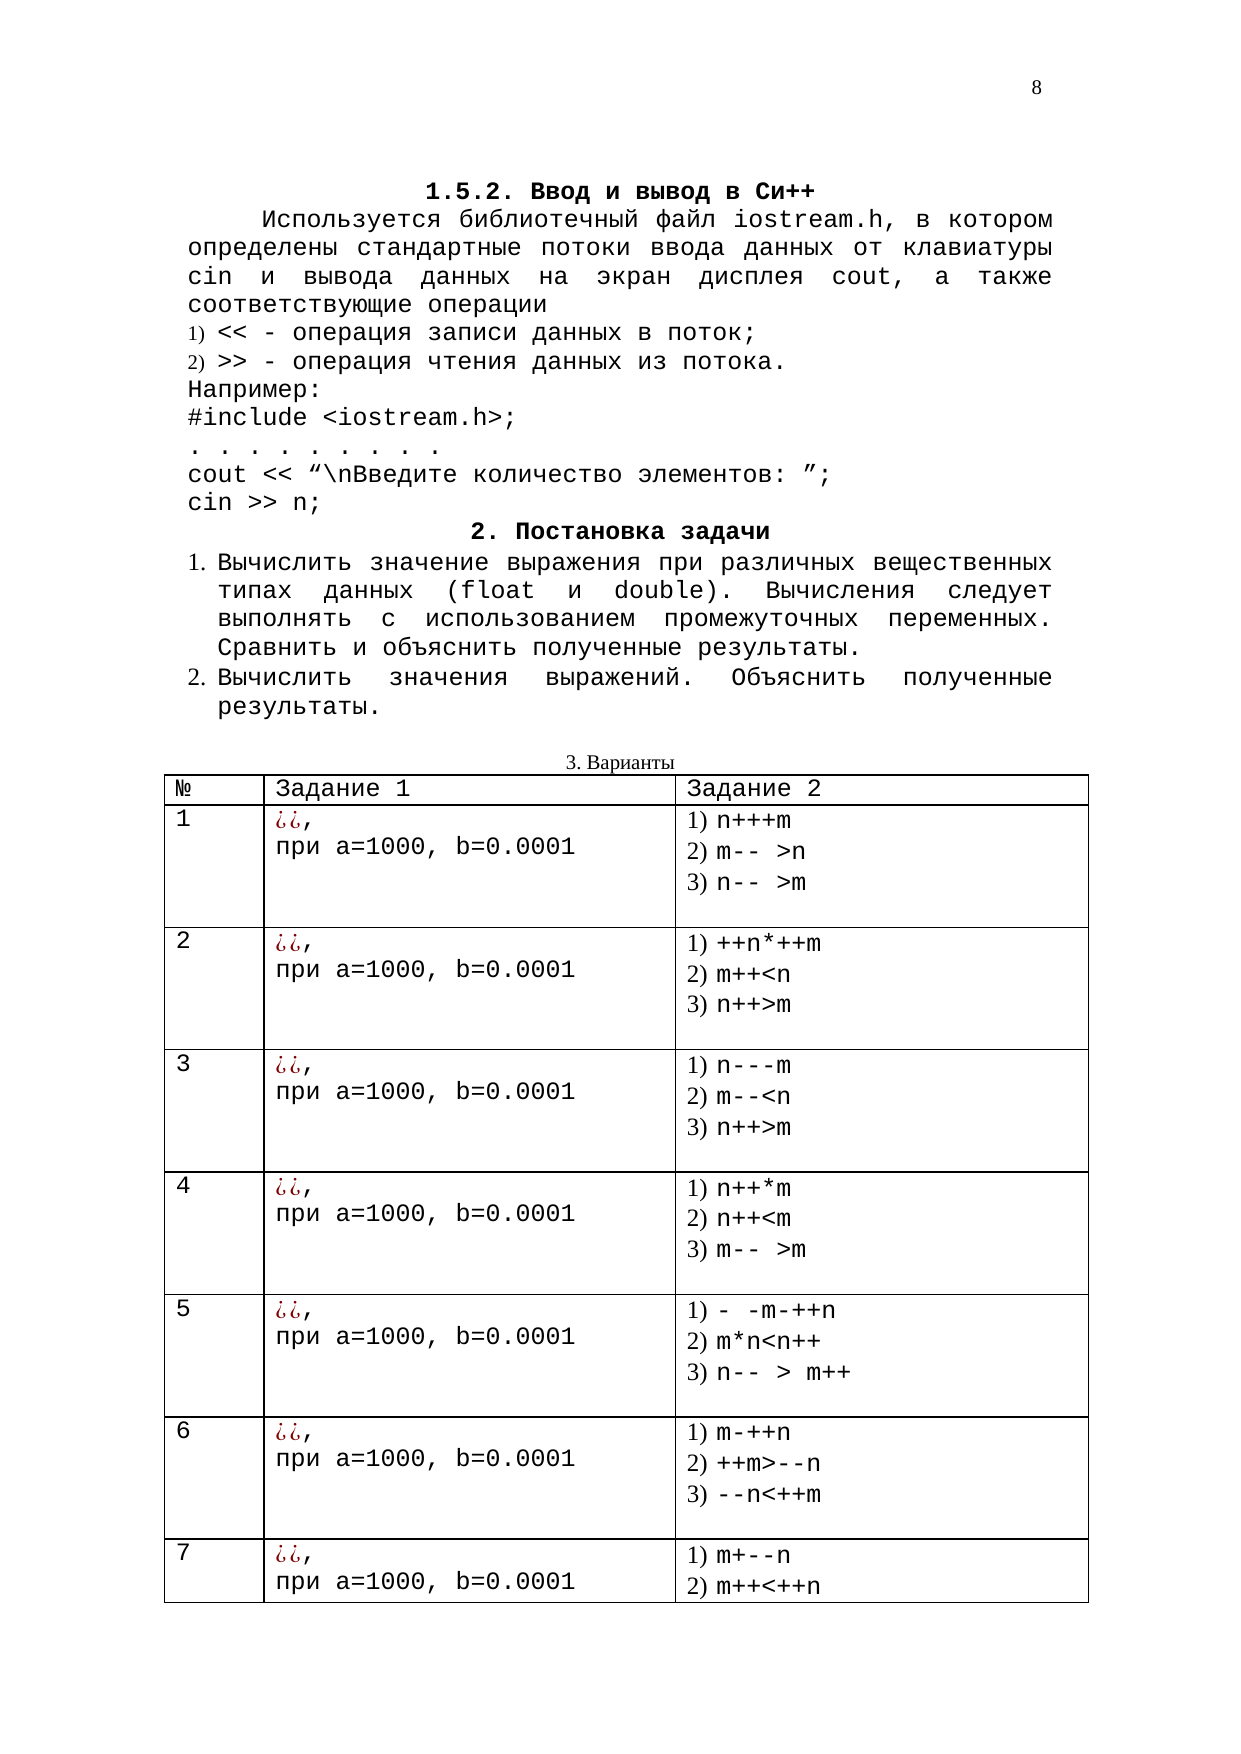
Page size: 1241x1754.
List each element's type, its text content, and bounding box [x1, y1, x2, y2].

table_cell , при а=1000, b=0.0001 [265, 928, 675, 1049]
text 2. Постановка задачи [187, 518, 1053, 547]
table_cell 2 [165, 928, 263, 1049]
text 1.5.2. Ввод и вывод в Си++ [187, 178, 1053, 207]
table_cell - -m-++n m*n<n++ n-- > m++ [676, 1295, 1088, 1416]
table_cell 5 [165, 1295, 263, 1416]
table_cell n---m m--<n n++>m [676, 1050, 1088, 1171]
table_cell 7 [165, 1540, 263, 1602]
table_header Задание 1 [265, 776, 675, 804]
table_cell 6 [165, 1418, 263, 1538]
list << - операция записи данных в поток; [187, 320, 1053, 348]
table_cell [676, 1540, 1088, 1602]
text . . . . . . . . . [187, 433, 1053, 462]
text 3. Варианты [187, 750, 1053, 774]
table_cell , при а=1000, b=0.0001 [265, 1418, 675, 1538]
table_cell n++*m n++<m m-- >m [676, 1173, 1088, 1293]
table_cell n+++m m-- >n n-- >m [676, 806, 1088, 926]
table_cell m-++n ++m>--n --n<++m [676, 1418, 1088, 1538]
text #include <iostream.h>; [187, 405, 1053, 433]
text cout << “\nВведите количество элементов: ”; [187, 462, 1053, 490]
text Например: [187, 377, 1053, 405]
table_cell 1 [165, 806, 263, 926]
table_cell ++n*++m m++<n n++>m [676, 928, 1088, 1049]
table_cell 4 [165, 1173, 263, 1293]
text cin >> n; [187, 490, 1053, 518]
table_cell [265, 1540, 675, 1602]
table_cell , при а=1000, b=0.0001 [265, 1173, 675, 1293]
table_cell , при а=1000, b=0.0001 [265, 1295, 675, 1416]
list Вычислить значения выражений. Объяснить полученные результаты. [187, 662, 1053, 722]
list >> - операция чтения данных из потока. [187, 348, 1053, 377]
table_cell , при а=1000, b=0.0001 [265, 806, 675, 926]
text Используется библиотечный файл iostream.h, в котором определены стандартные потоки ввода данных от клавиатуры cin и вывода данных на экран дисплея cout, а также соответствующие операции [187, 207, 1053, 320]
list Вычислить значение выражения при различных вещественных типах данных (float и double). Вычисления следует выполнять с использованием промежуточных переменных. Сравнить и объяснить полученные результаты. [187, 547, 1053, 662]
table_header Задание 2 [676, 776, 1088, 804]
table_cell 3 [165, 1050, 263, 1171]
table_cell , при а=1000, b=0.0001 [265, 1050, 675, 1171]
table_header № [165, 776, 263, 804]
